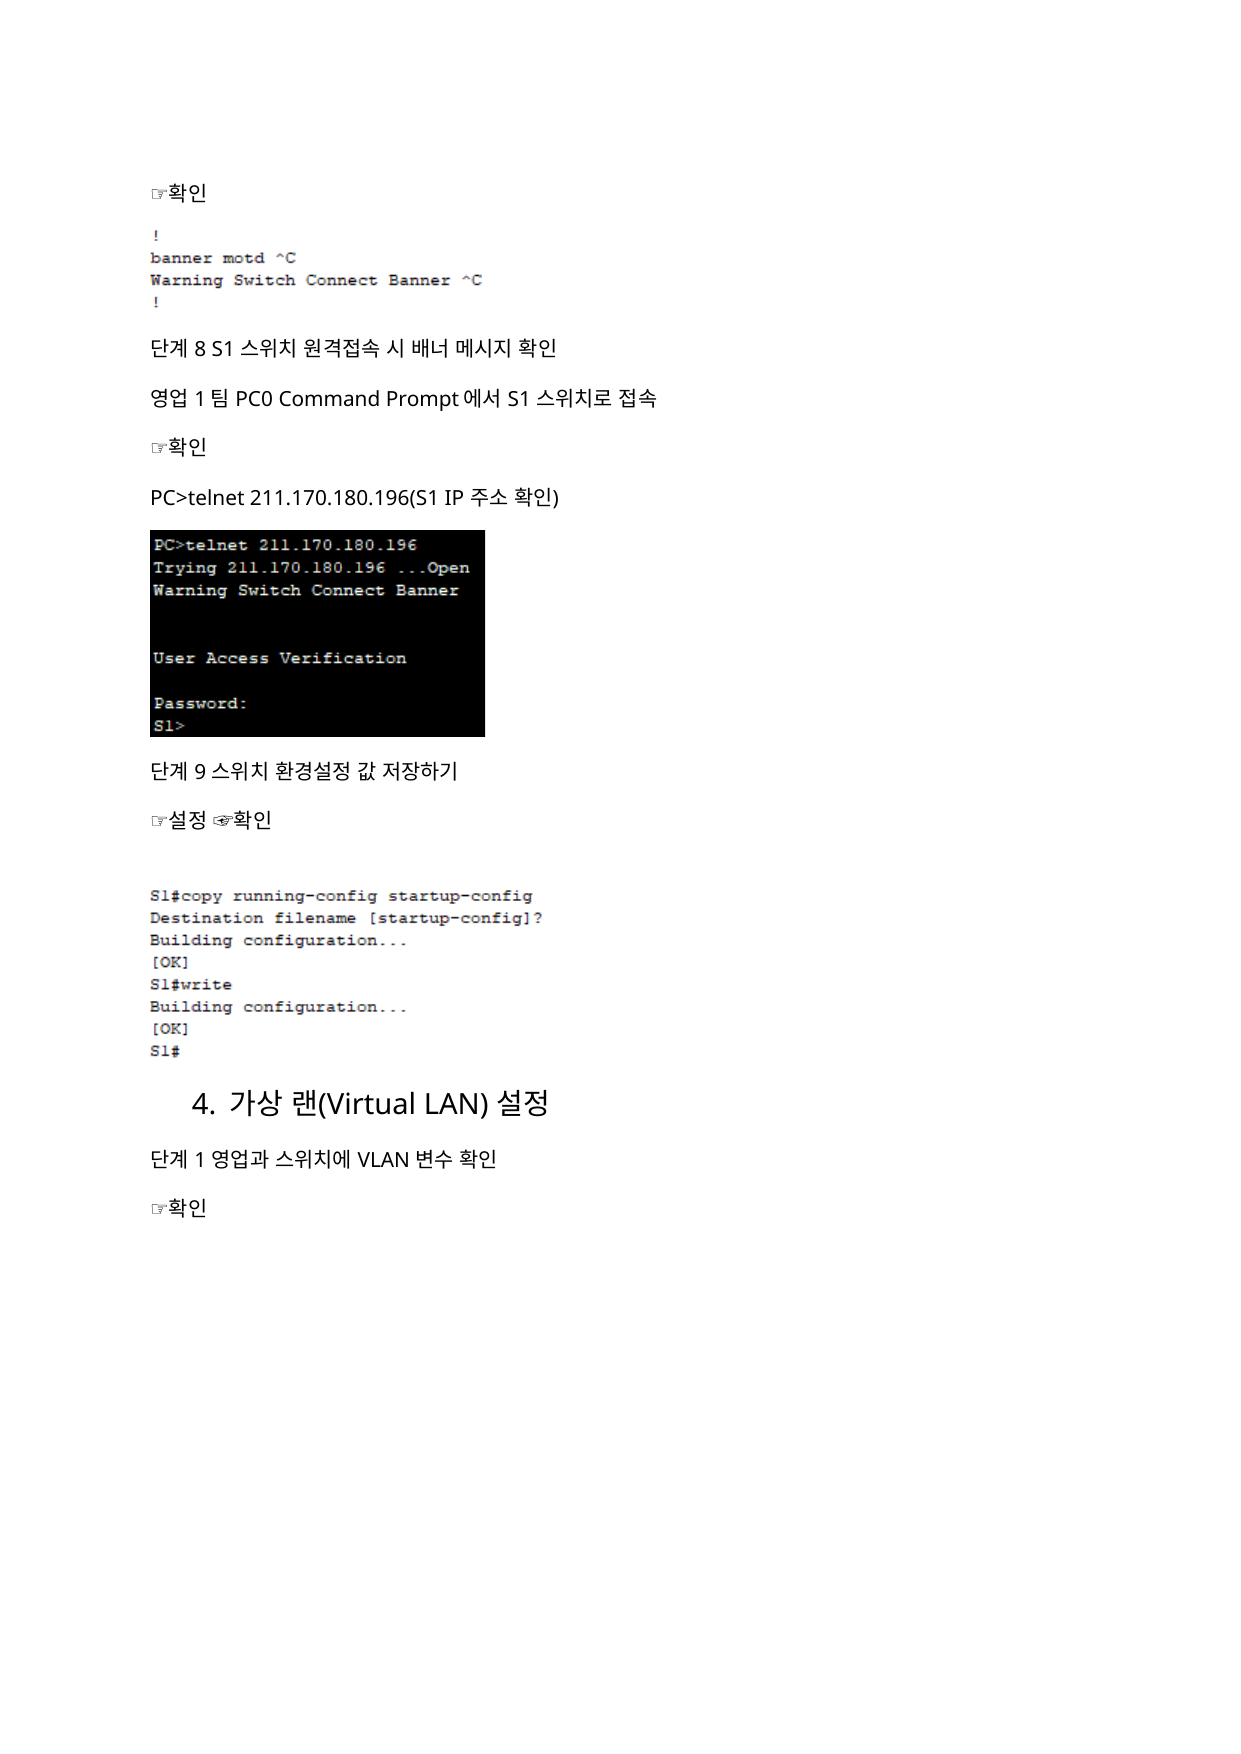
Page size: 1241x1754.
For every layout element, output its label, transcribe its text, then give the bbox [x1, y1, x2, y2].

text ☞확인 [150, 177, 1090, 207]
text ☞설정 ☞확인 [150, 804, 1090, 835]
text PC>telnet 211.170.180.196(S1 IP 주소 확인) [150, 481, 1090, 511]
subtitle 가상 랜(Virtual LAN) 설정 [192, 1081, 1090, 1123]
picture [150, 226, 500, 314]
picture [150, 884, 583, 1062]
text ☞확인 [150, 1192, 1090, 1223]
text ☞확인 [150, 431, 1090, 462]
text 단계 9 스위치 환경설정 값 저장하기 [150, 755, 1090, 786]
text 영업 1팀 PC0 Command Prompt에서 S1 스위치로 접속 [150, 382, 1090, 412]
text 단계 8 S1 스위치 원격접속 시 배너 메시지 확인 [150, 333, 1090, 363]
picture [150, 530, 486, 737]
text 단계 1 영업과 스위치에 VLAN 변수 확인 [150, 1143, 1090, 1173]
